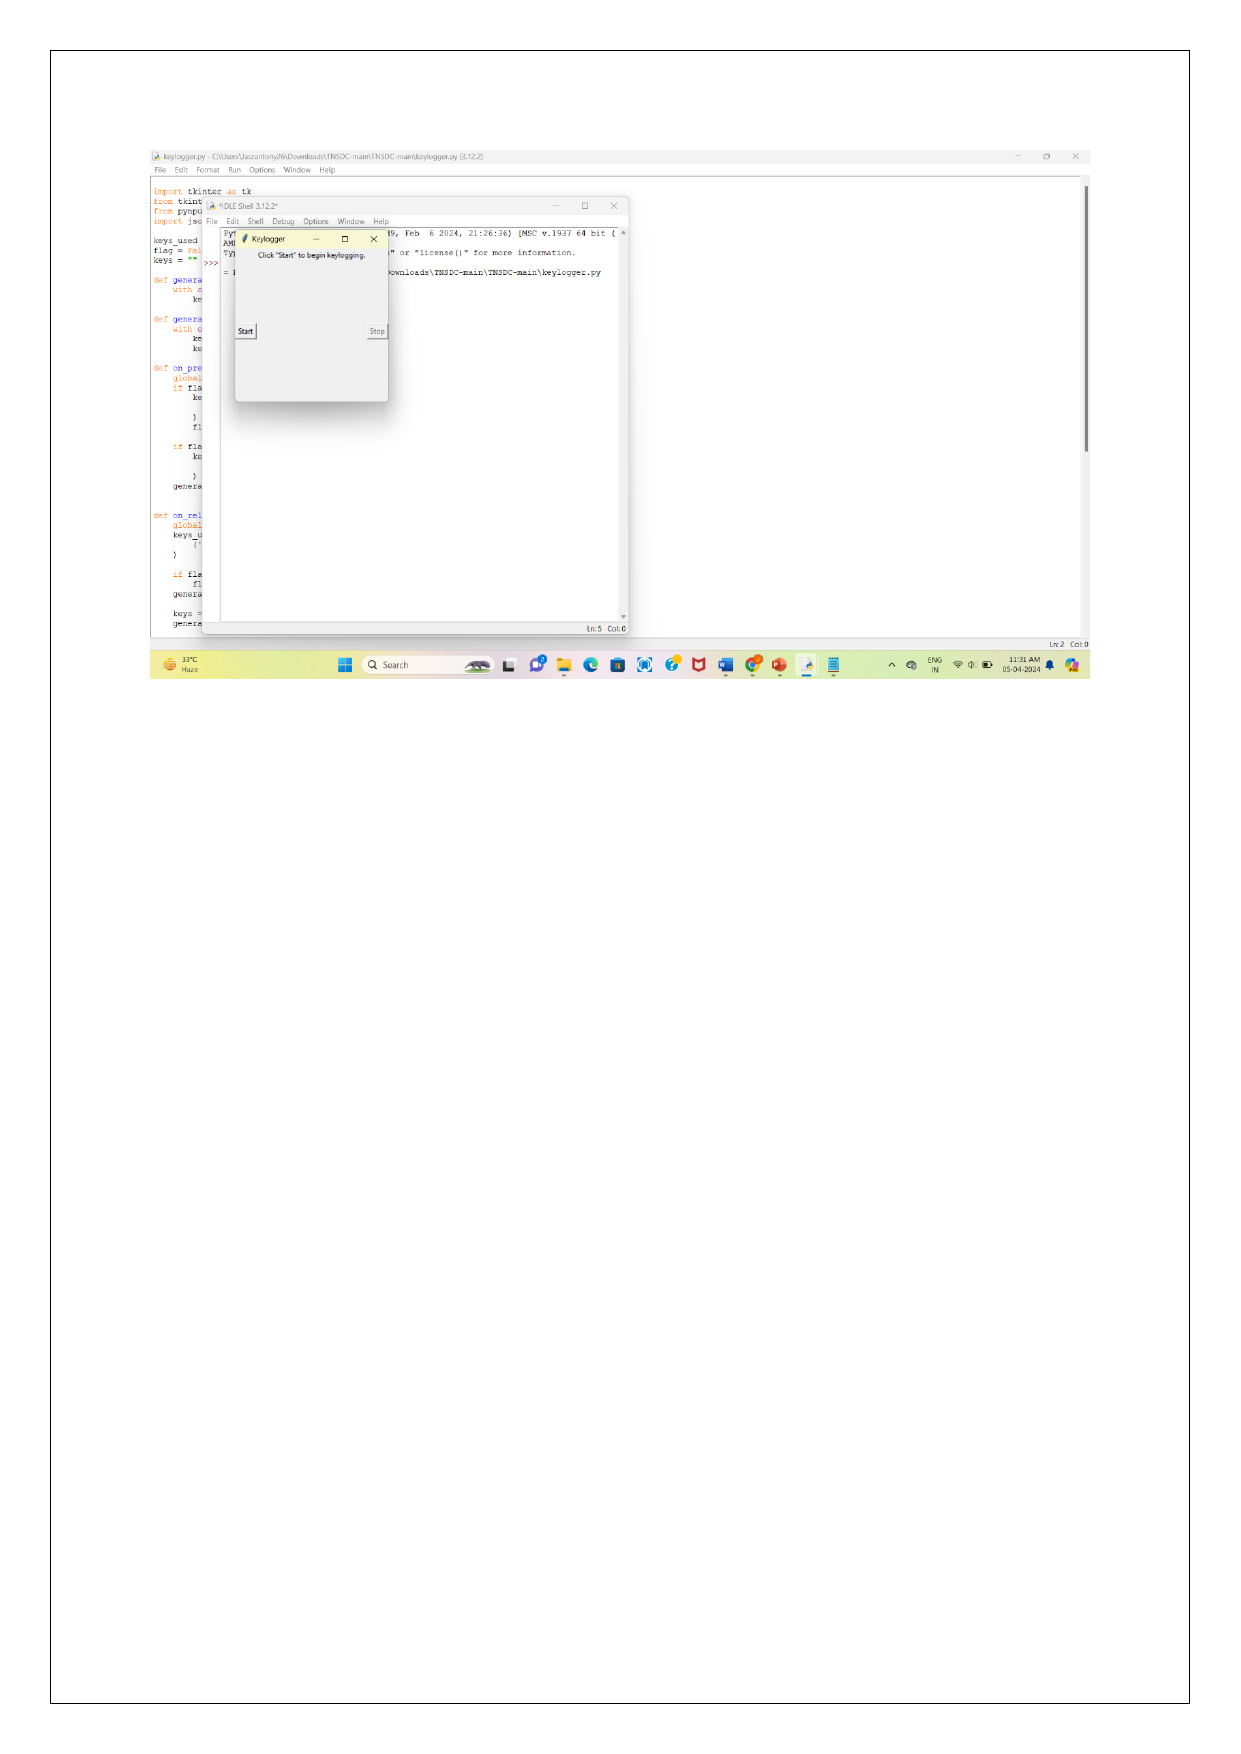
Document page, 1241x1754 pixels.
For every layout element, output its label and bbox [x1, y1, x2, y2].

picture [150, 150, 1091, 679]
